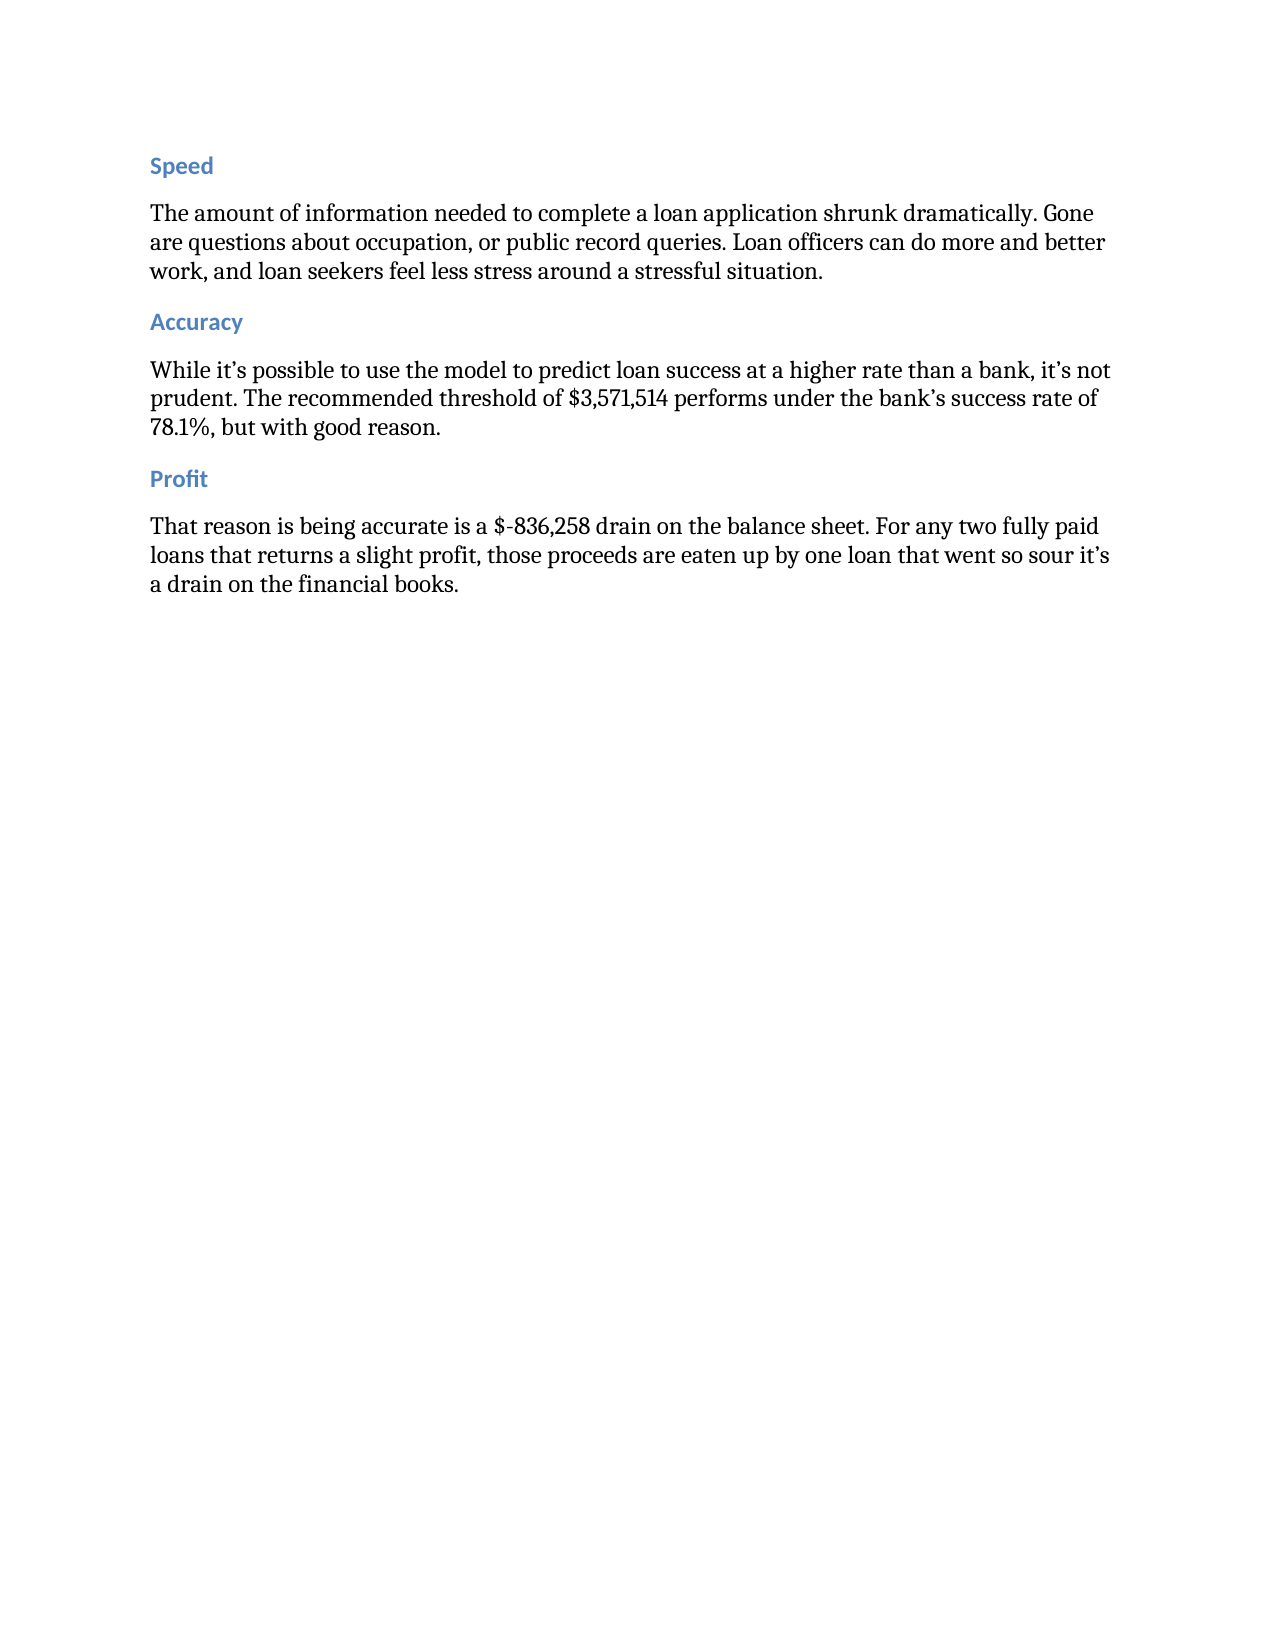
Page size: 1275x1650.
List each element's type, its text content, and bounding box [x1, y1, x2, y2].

text While it’s possible to use the model to predict loan success at a higher rate than a bank, it’s not prudent. The recommended threshold of $3,571,514 performs under the bank’s success rate of 78.1%, but with good reason. [150, 356, 1125, 442]
subtitle Profit [150, 463, 1125, 493]
text The amount of information needed to complete a loan application shrunk dramatically. Gone are questions about occupation, or public record queries. Loan officers can do more and better work, and loan seekers feel less stress around a stressful situation. [150, 199, 1125, 286]
subtitle Speed [150, 150, 1125, 181]
subtitle Accuracy [150, 306, 1125, 337]
text That reason is being accurate is a $-836,258 drain on the balance sheet. For any two fully paid loans that returns a slight profit, those proceeds are eaten up by one loan that went so sour it’s a drain on the financial books. [150, 512, 1125, 598]
